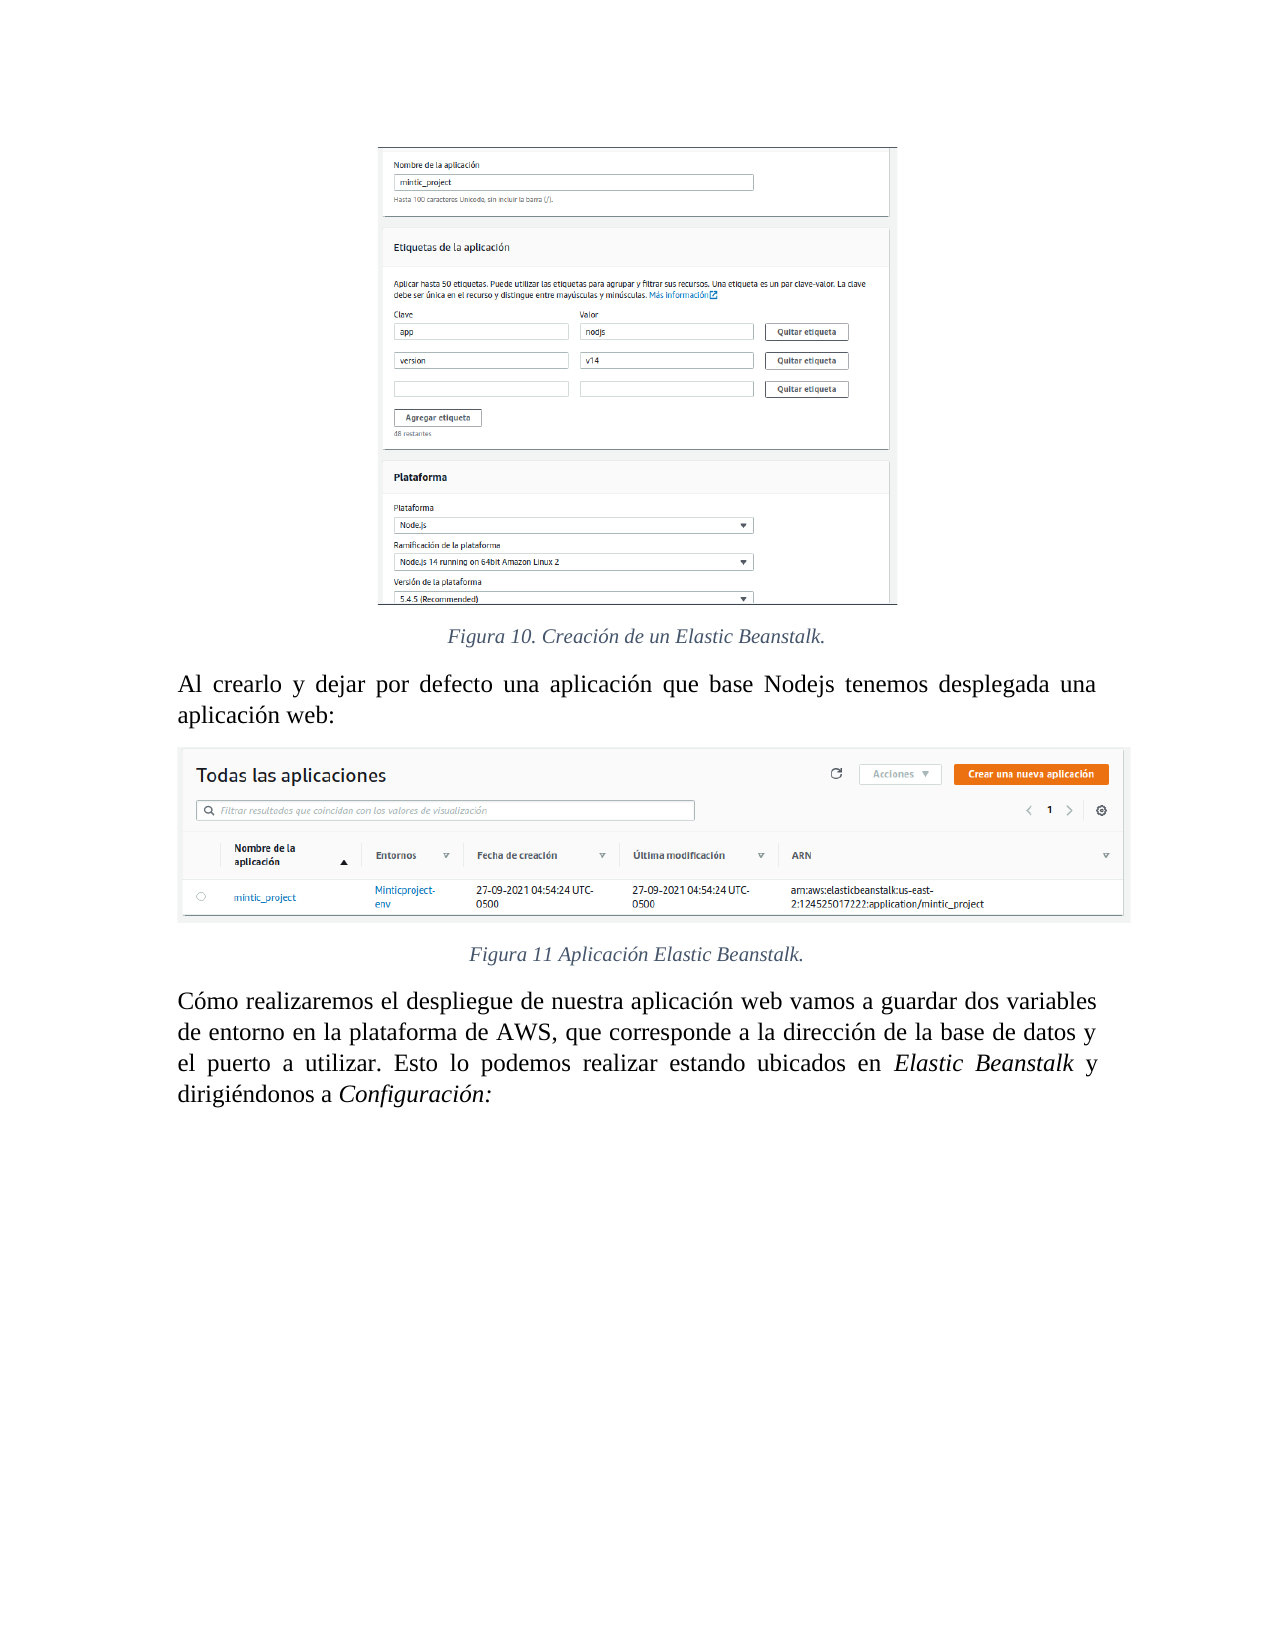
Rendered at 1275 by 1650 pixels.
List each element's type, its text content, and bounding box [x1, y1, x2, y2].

picture [177, 747, 1131, 923]
text Al crearlo y dejar por defecto una aplicación que base Nodejs tenemos desplegada una aplicación web: [177, 669, 1098, 729]
text Figura 11 Aplicación Elastic Beanstalk. [177, 941, 1098, 966]
picture [377, 147, 898, 605]
text Figura 10. Creación de un Elastic Beanstalk. [177, 624, 1098, 648]
text Cómo realizaremos el despliegue de nuestra aplicación web vamos a guardar dos variables de entorno en la plataforma de AWS, que corresponde a la dirección de la base de datos y el puerto a utilizar. Esto lo podemos realizar estando ubicados en Elastic Beanstalk y dirigiéndonos a Configuración: [177, 986, 1098, 1108]
